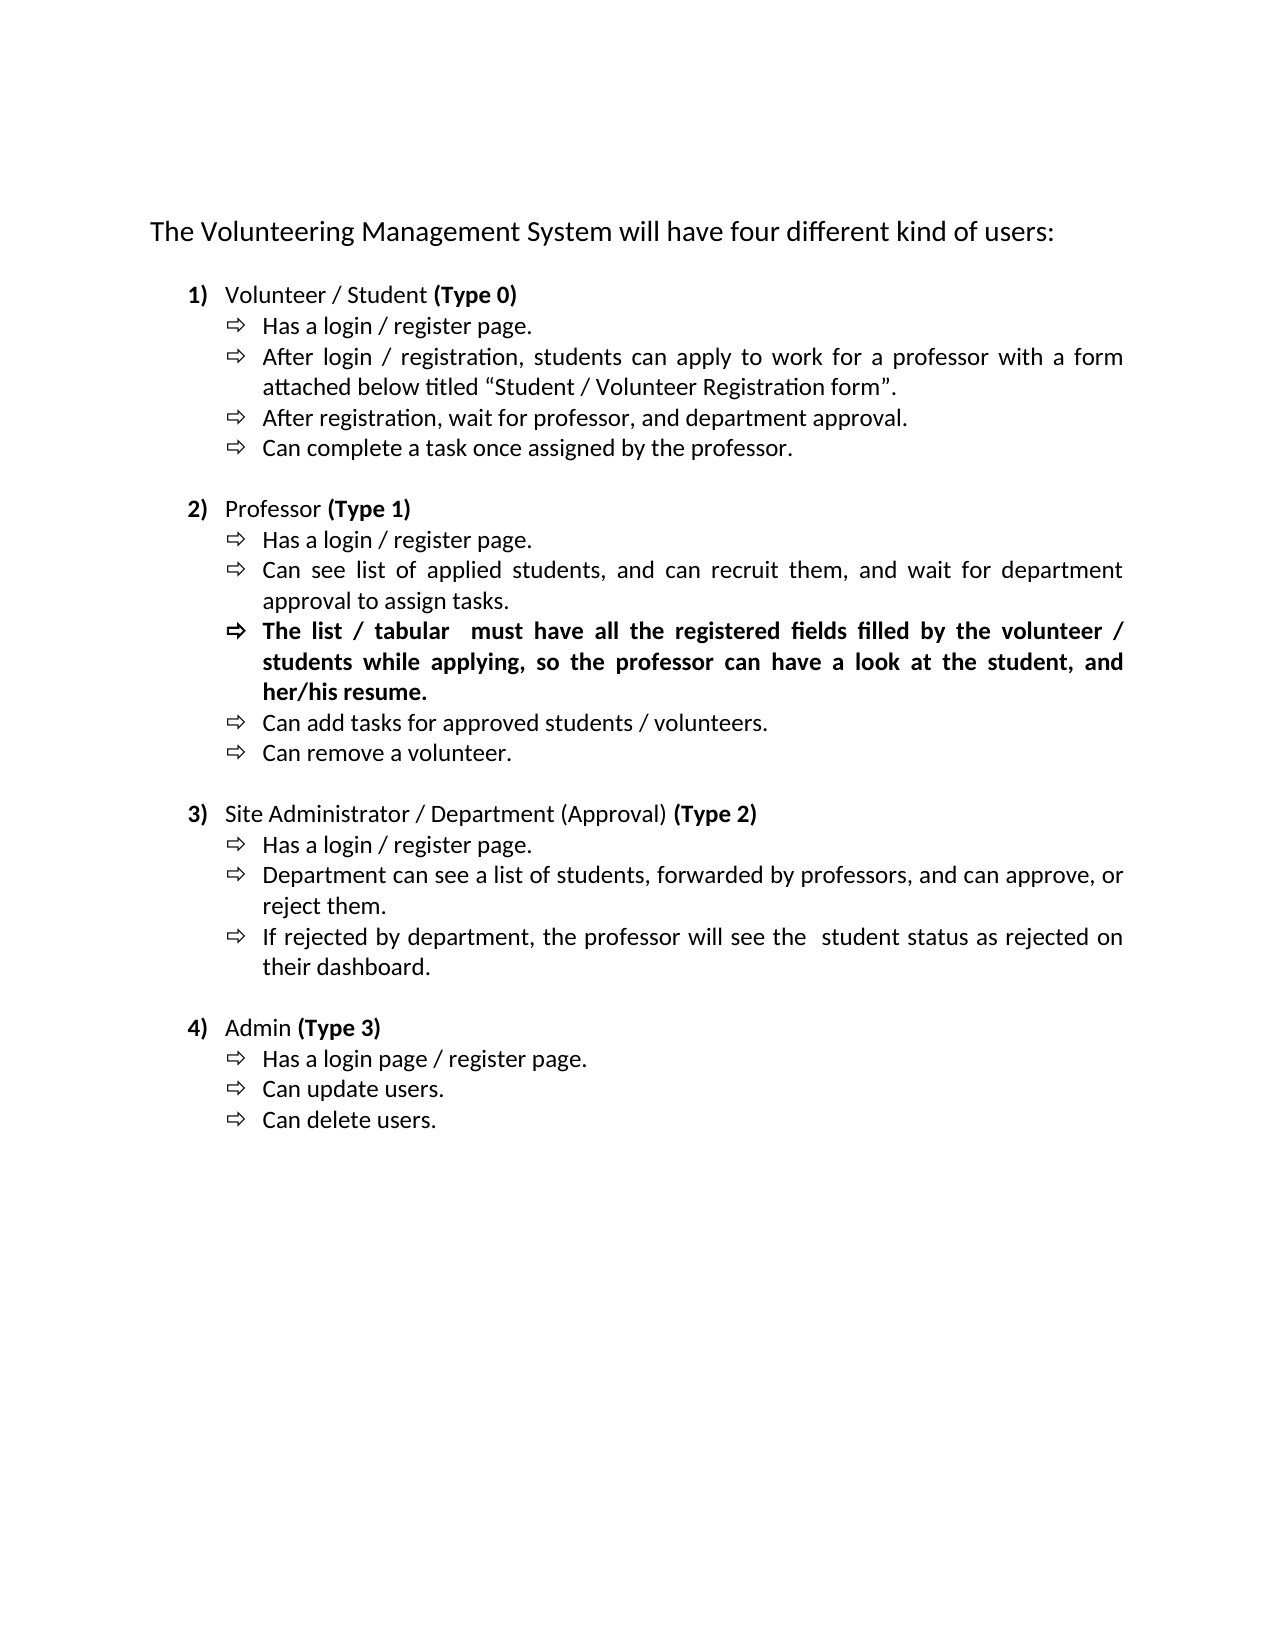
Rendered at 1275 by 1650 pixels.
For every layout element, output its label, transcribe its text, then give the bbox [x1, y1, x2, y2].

list Professor (Type 1) [187, 493, 1125, 524]
list After registration, wait for professor, and department approval. [225, 402, 1125, 432]
list The list / tabular must have all the registered fields filled by the volunteer / students while applying, so the professor can have a look at the student, and her/his resume. [225, 615, 1125, 707]
list Department can see a list of students, forwarded by professors, and can approve, or reject them. [225, 859, 1125, 921]
list Can complete a task once assigned by the professor. [225, 432, 1125, 463]
list Has a login / register page. [225, 524, 1125, 554]
list Has a login / register page. [225, 310, 1125, 341]
list Can remove a volunteer. [225, 737, 1125, 768]
list Can add tasks for approved students / volunteers. [225, 707, 1125, 737]
list Site Administrator / Department (Approval) (Type 2) [187, 798, 1125, 829]
list Can delete users. [225, 1104, 1125, 1134]
list Admin (Type 3) [187, 1012, 1125, 1043]
list Has a login / register page. [225, 829, 1125, 859]
list Volunteer / Student (Type 0) [187, 280, 1125, 310]
list If rejected by department, the professor will see the student status as rejected on their dashboard. [225, 921, 1125, 982]
list Can see list of applied students, and can recruit them, and wait for department approval to assign tasks. [225, 554, 1125, 615]
list After login / registration, students can apply to work for a professor with a form attached below titled “Student / Volunteer Registration form”. [225, 341, 1125, 402]
list Has a login page / register page. [225, 1043, 1125, 1073]
list Can update users. [225, 1073, 1125, 1104]
text The Volunteering Management System will have four different kind of users: [150, 213, 1125, 249]
